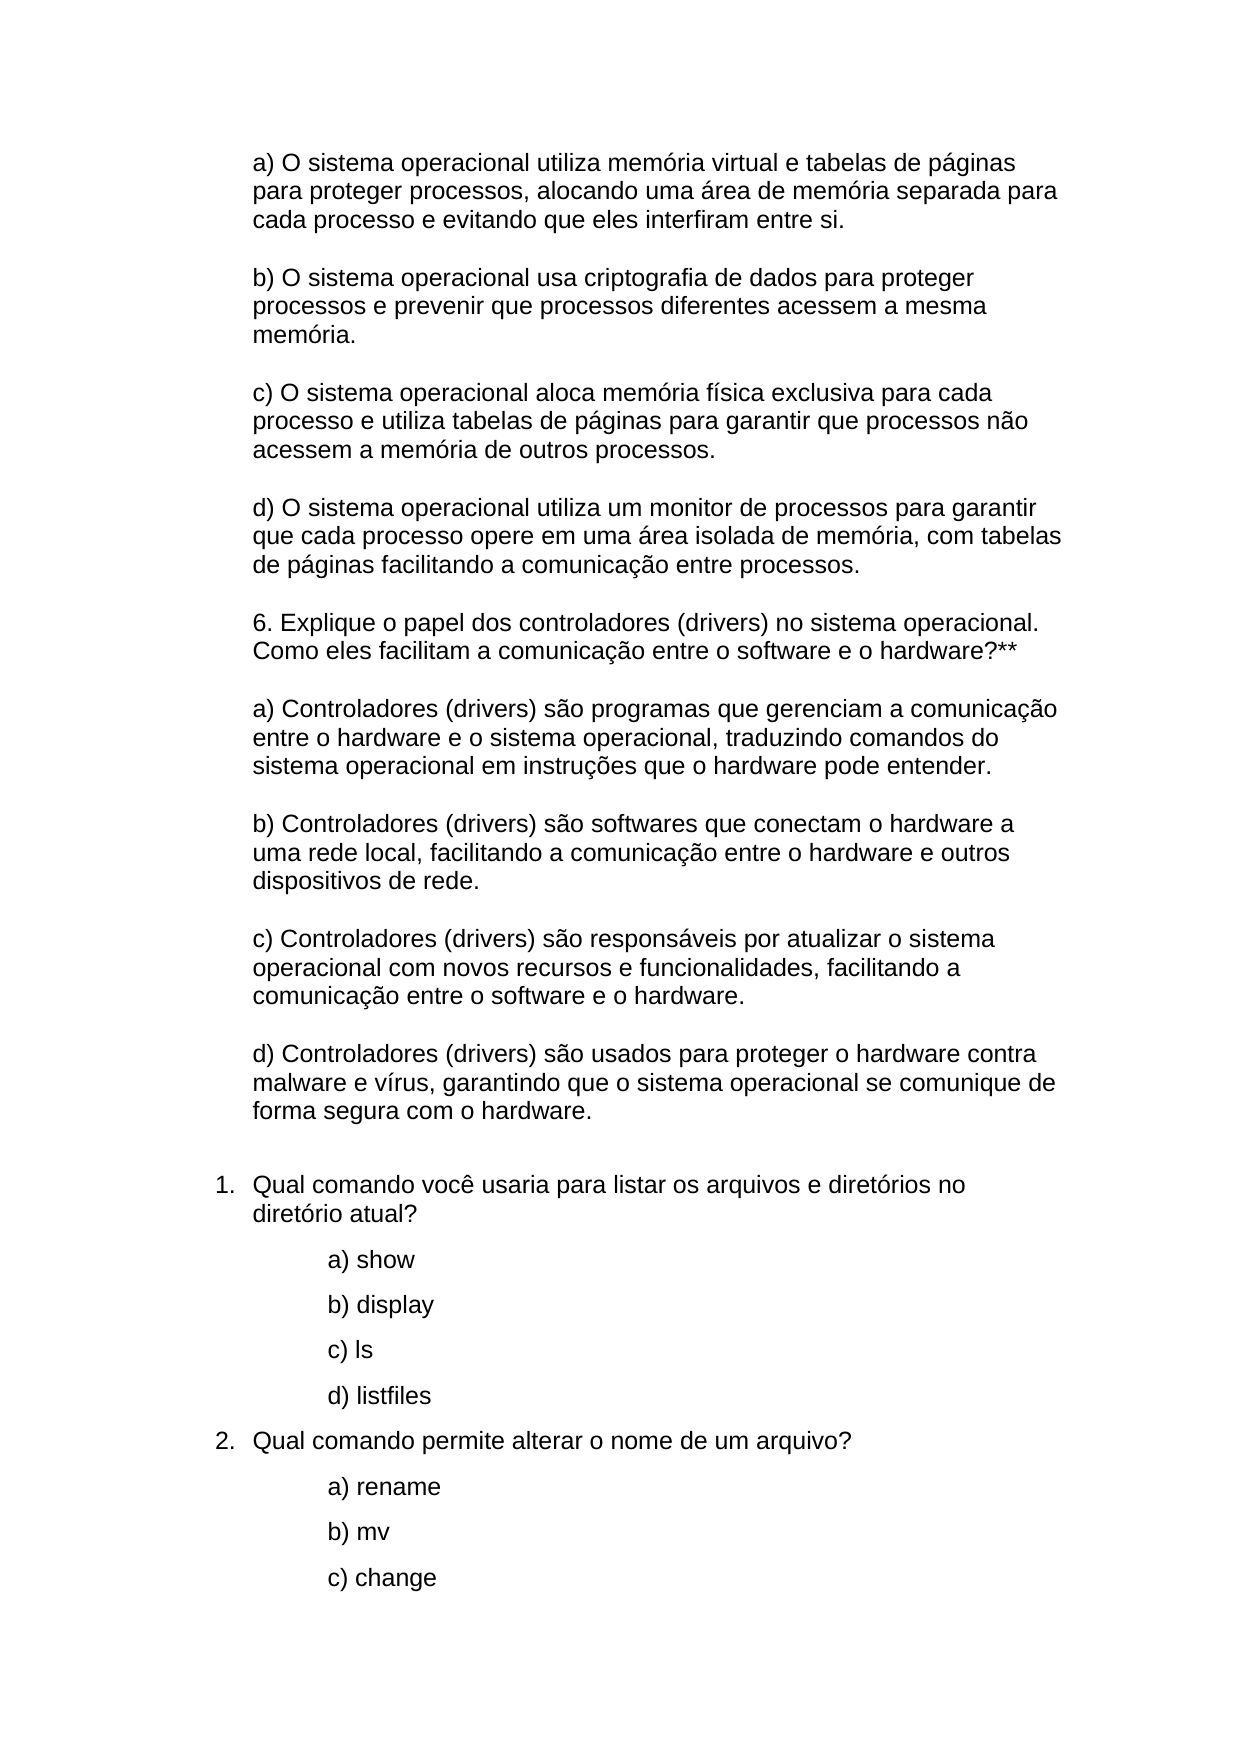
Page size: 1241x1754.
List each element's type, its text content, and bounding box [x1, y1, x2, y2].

list Qual comando permite alterar o nome de um arquivo? [215, 1426, 1063, 1455]
text b) Controladores (drivers) são softwares que conectam o hardware a uma rede local, facilitando a comunicação entre o hardware e outros dispositivos de rede. [252, 809, 1063, 895]
text c) Controladores (drivers) são responsáveis por atualizar o sistema operacional com novos recursos e funcionalidades, facilitando a comunicação entre o software e o hardware. [252, 924, 1063, 1010]
text a) Controladores (drivers) são programas que gerenciam a comunicação entre o hardware e o sistema operacional, traduzindo comandos do sistema operacional em instruções que o hardware pode entender. [252, 694, 1063, 780]
text c) O sistema operacional aloca memória física exclusiva para cada processo e utiliza tabelas de páginas para garantir que processos não acessem a memória de outros processos. [252, 378, 1063, 464]
text d) O sistema operacional utiliza um monitor de processos para garantir que cada processo opere em uma área isolada de memória, com tabelas de páginas facilitando a comunicação entre processos. [252, 493, 1063, 579]
text b) mv [327, 1517, 1063, 1546]
text a) rename [327, 1472, 1063, 1501]
text a) show [327, 1245, 1063, 1273]
text d) listfiles [327, 1381, 1063, 1410]
text c) ls [327, 1336, 1063, 1364]
text b) O sistema operacional usa criptografia de dados para proteger processos e prevenir que processos diferentes acessem a mesma memória. [252, 263, 1063, 349]
text c) change [327, 1563, 1063, 1591]
text a) O sistema operacional utiliza memória virtual e tabelas de páginas para proteger processos, alocando uma área de memória separada para cada processo e evitando que eles interfiram entre si. [252, 148, 1063, 234]
list Qual comando você usaria para listar os arquivos e diretórios no diretório atual? [215, 1171, 1063, 1228]
text d) Controladores (drivers) são usados para proteger o hardware contra malware e vírus, garantindo que o sistema operacional se comunique de forma segura com o hardware. [252, 1039, 1063, 1125]
text b) display [327, 1290, 1063, 1319]
text 6. Explique o papel dos controladores (drivers) no sistema operacional. Como eles facilitam a comunicação entre o software e o hardware?** [252, 608, 1063, 665]
